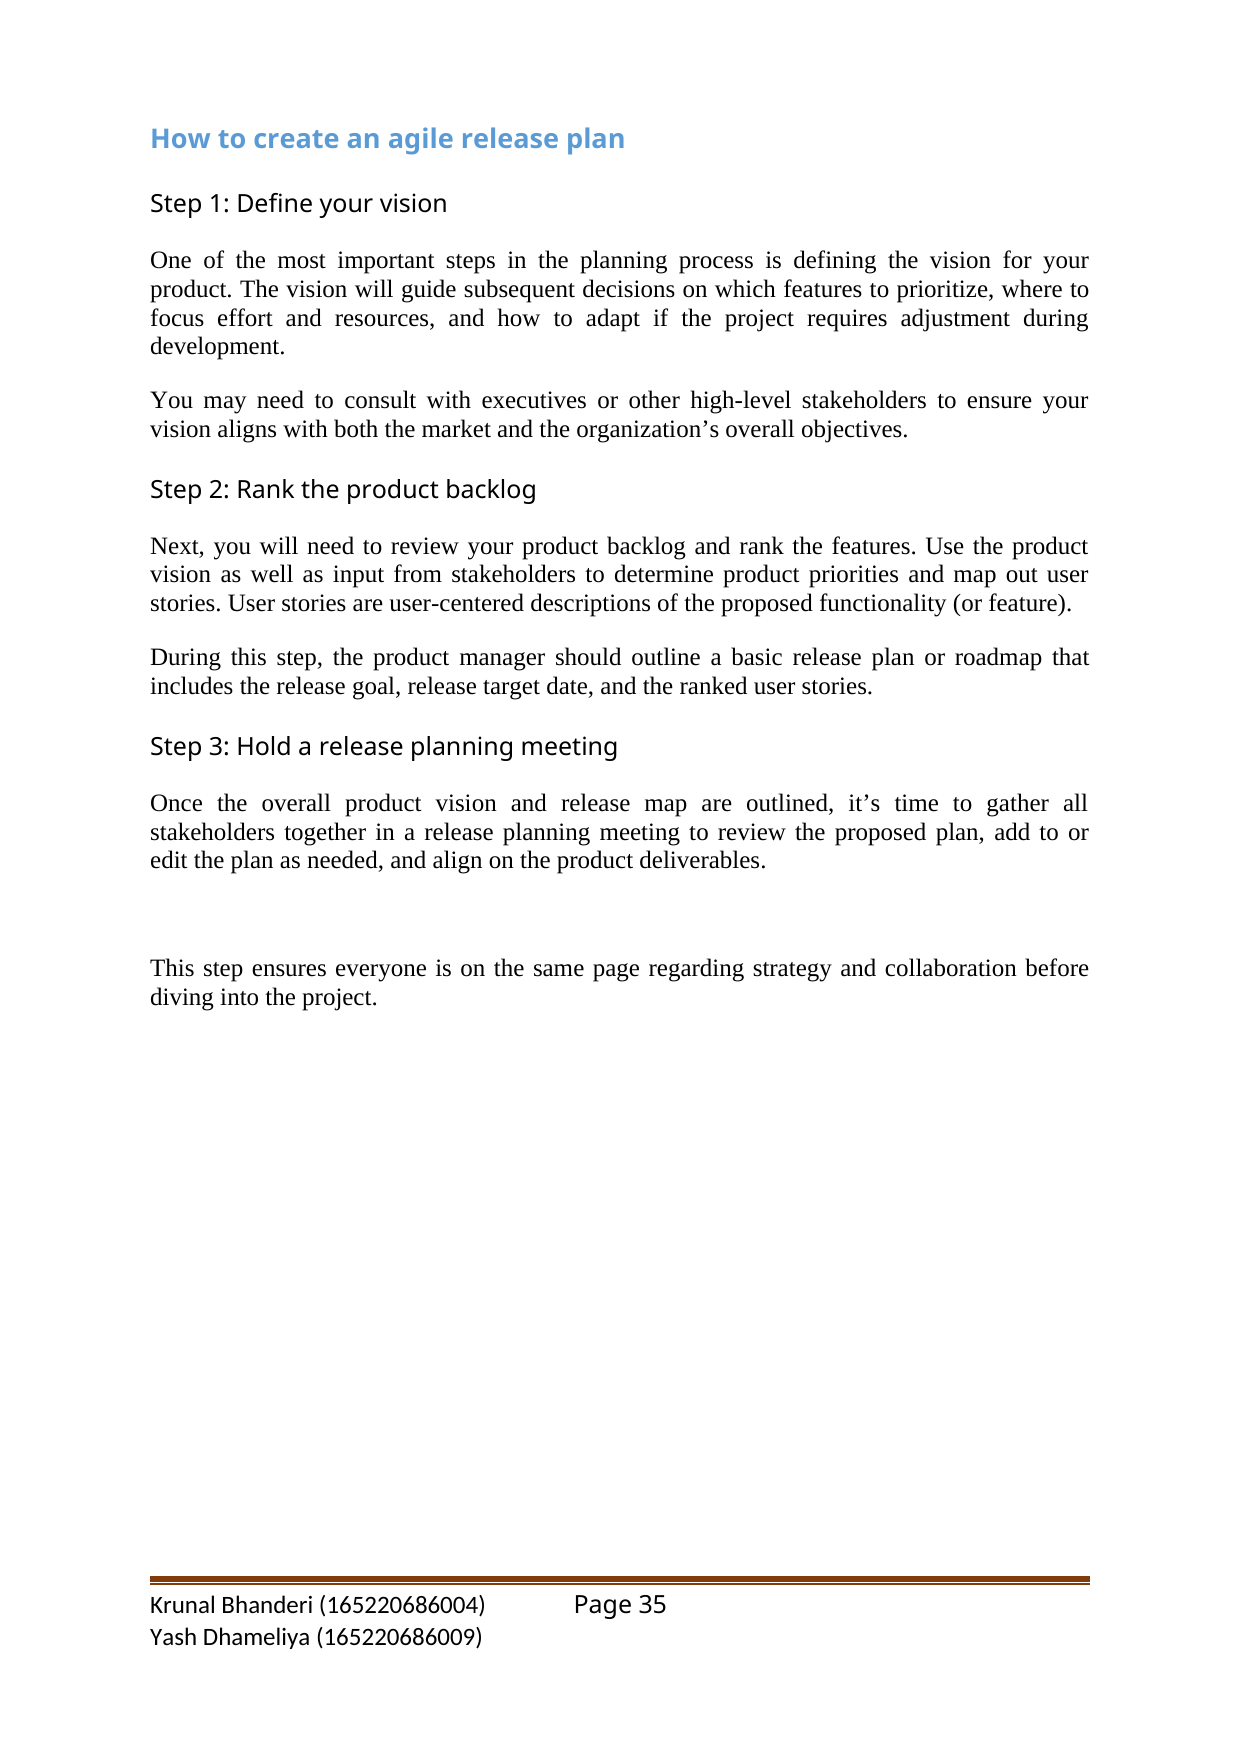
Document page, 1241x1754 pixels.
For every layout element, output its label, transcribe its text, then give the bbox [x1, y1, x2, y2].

text One of the most important steps in the planning process is defining the vision for your product. The vision will guide subsequent decisions on which features to prioritize, where to focus effort and resources, and how to adapt if the project requires adjustment during development. [150, 245, 1090, 360]
subtitle Step 2: Rank the product backlog [150, 472, 1090, 506]
text During this step, the product manager should outline a basic release plan or roadmap that includes the release goal, release target date, and the ranked user stories. [150, 642, 1090, 699]
subtitle Step 3: Hold a release planning meeting [150, 729, 1090, 763]
text Next, you will need to review your product backlog and rank the features. Use the product vision as well as input from stakeholders to determine product priorities and map out user stories. User stories are user-centered descriptions of the proposed functionality (or feature). [150, 531, 1090, 617]
text You may need to consult with executives or other high-level stakeholders to ensure your vision aligns with both the market and the organization’s overall objectives. [150, 385, 1090, 443]
subtitle How to create an agile release plan [150, 120, 1090, 157]
subtitle Step 1: Define your vision [150, 186, 1090, 220]
text Once the overall product vision and release map are outlined, it’s time to gather all stakeholders together in a release planning meeting to review the proposed plan, add to or edit the plan as needed, and align on the product deliverables. [150, 788, 1090, 874]
text This step ensures everyone is on the same page regarding strategy and collaboration before diving into the project. [150, 953, 1090, 1010]
